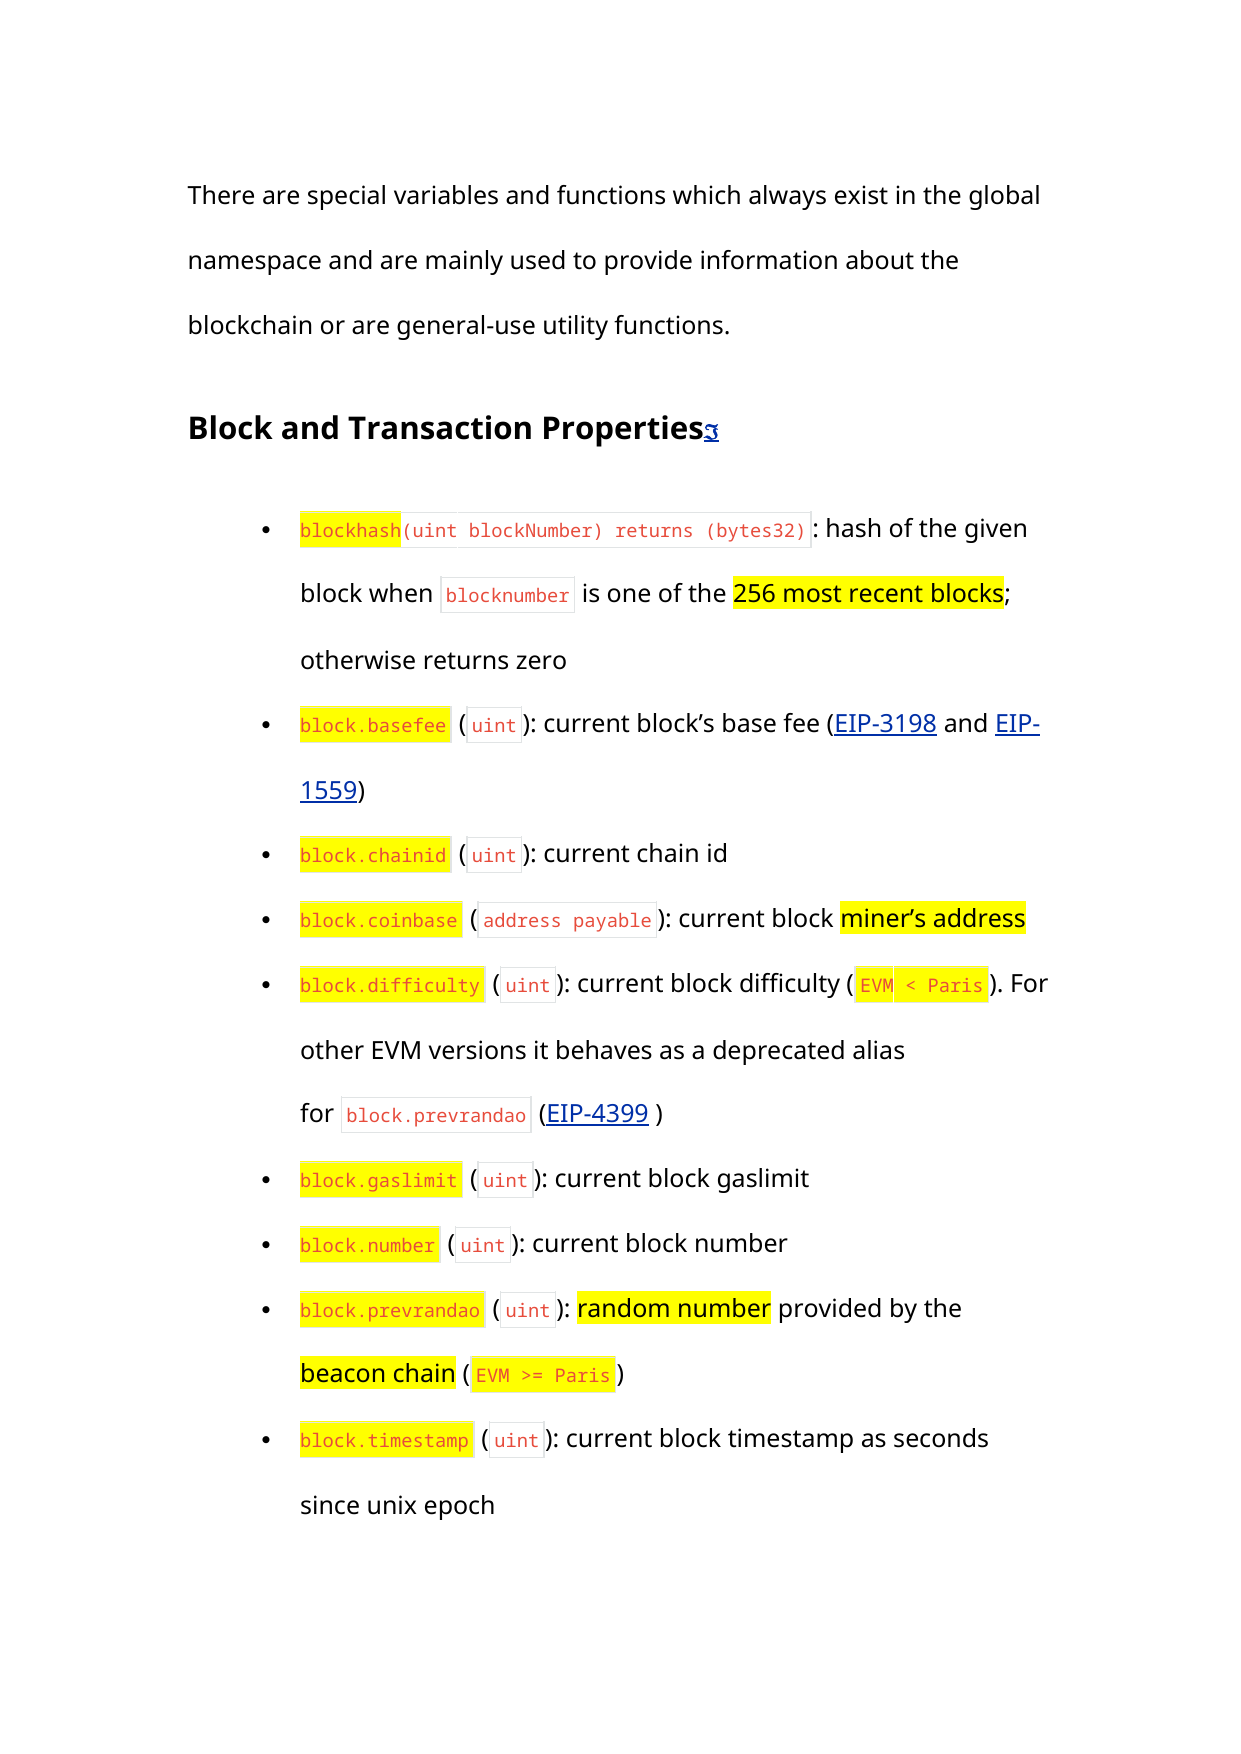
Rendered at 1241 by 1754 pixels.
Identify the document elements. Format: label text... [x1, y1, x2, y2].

list block.basefee (uint): current block’s base fee (EIP-3198 and EIP-1559) [262, 692, 1053, 822]
list block.coinbase (address payable): current block miner’s address [262, 887, 1053, 952]
text Block and Transaction Properties [187, 394, 1053, 459]
text There are special variables and functions which always exist in the global namespace and are mainly used to provide information about the blockchain or are general-use utility functions. [187, 162, 1053, 357]
list block.chainid (uint): current chain id [262, 822, 1053, 887]
list block.difficulty (uint): current block difficulty (EVM < Paris). For other EVM versions it behaves as a deprecated alias for block.prevrandao (EIP-4399 ) [262, 952, 1053, 1147]
list block.number (uint): current block number [262, 1212, 1053, 1277]
list blockhash(uint blockNumber) returns (bytes32): hash of the given block when blocknumber is one of the 256 most recent blocks; otherwise returns zero [262, 497, 1053, 692]
list block.timestamp (uint): current block timestamp as seconds since unix epoch [262, 1407, 1053, 1537]
list block.prevrandao (uint): random number provided by the beacon chain (EVM >= Paris) [262, 1277, 1053, 1407]
list block.gaslimit (uint): current block gaslimit [262, 1147, 1053, 1212]
